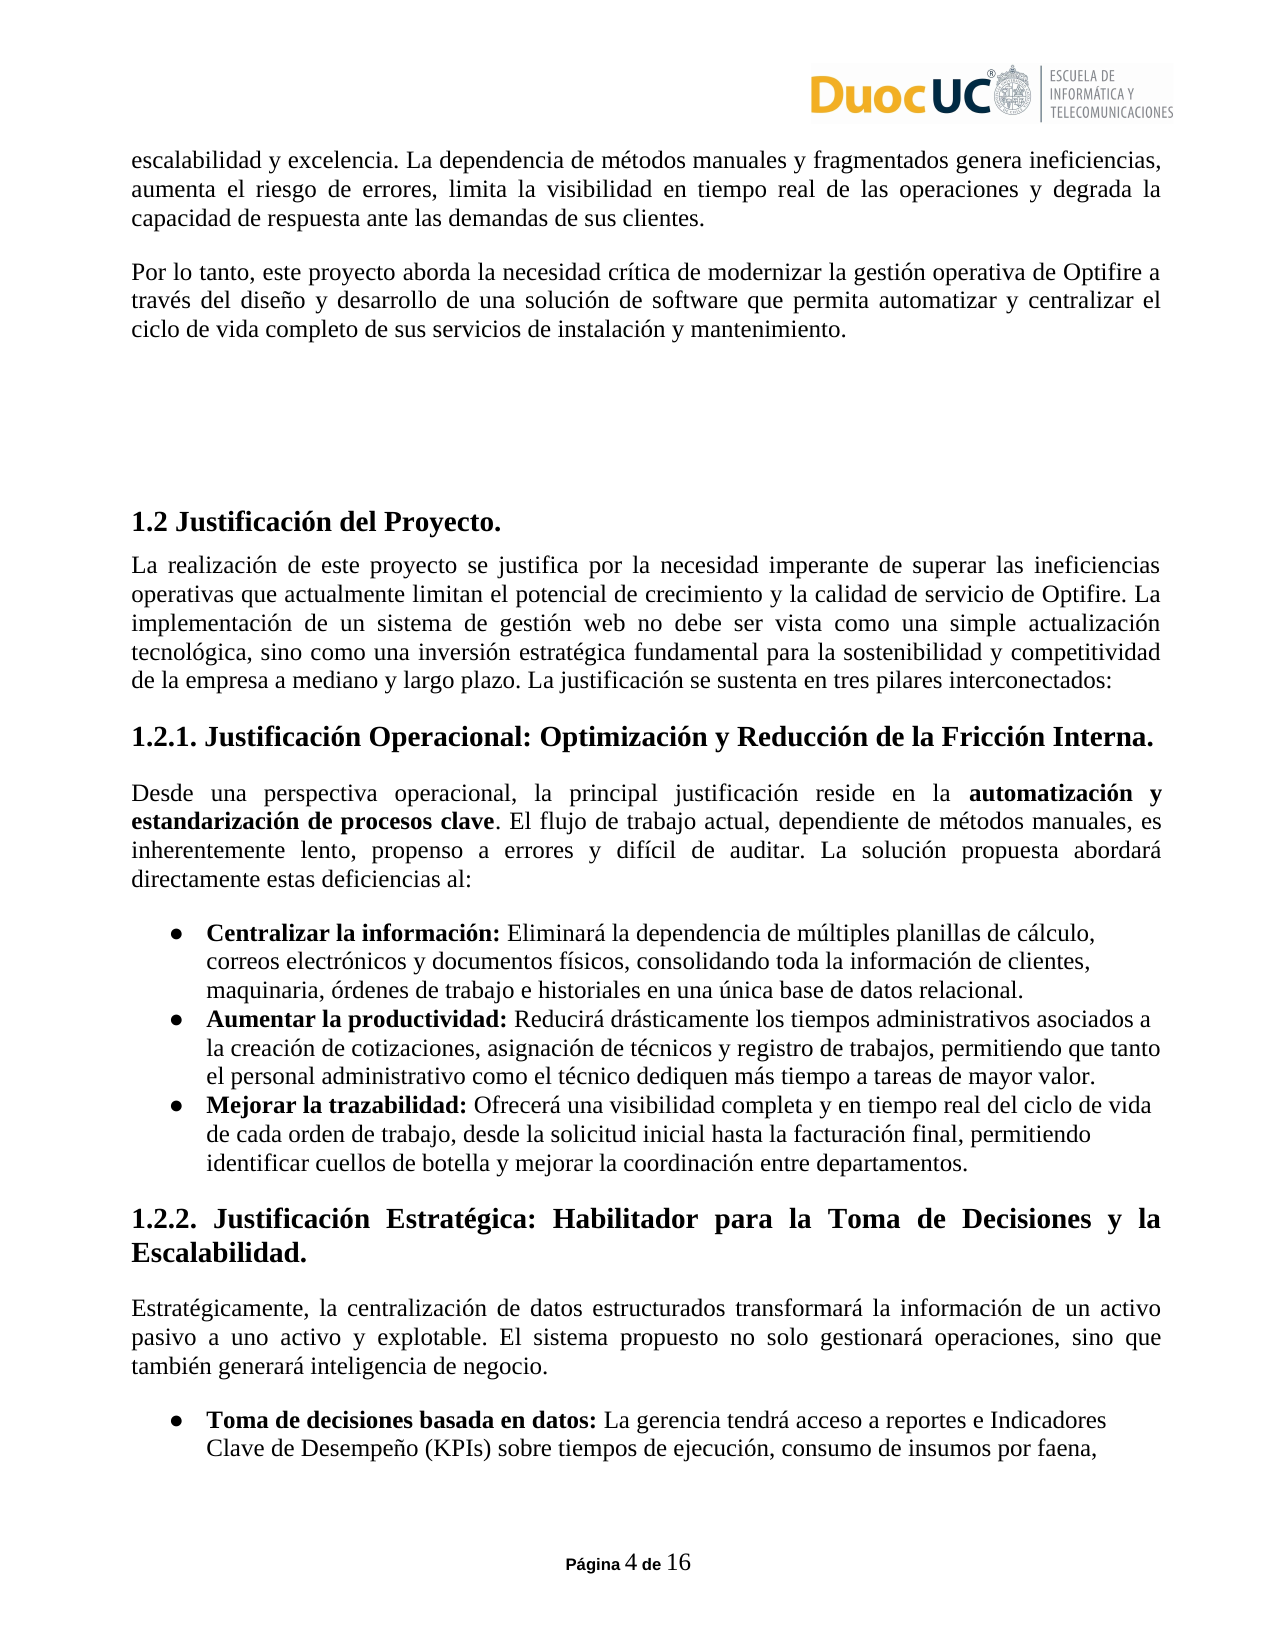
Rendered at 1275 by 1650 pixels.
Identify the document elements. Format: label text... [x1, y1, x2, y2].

picture [810, 63, 1174, 124]
text Estratégicamente, la centralización de datos estructurados transformará la información de un activo pasivo a uno activo y explotable. El sistema propuesto no solo gestionará operaciones, sino que también generará inteligencia de negocio. [131, 1293, 1162, 1380]
text Por lo tanto, este proyecto aborda la necesidad crítica de modernizar la gestión operativa de Optifire a través del diseño y desarrollo de una solución de software que permita automatizar y centralizar el ciclo de vida completo de sus servicios de instalación y mantenimiento. [131, 257, 1162, 343]
text La realización de este proyecto se justifica por la necesidad imperante de superar las ineficiencias operativas que actualmente limitan el potencial de crecimiento y la calidad de servicio de Optifire. La implementación de un sistema de gestión web no debe ser vista como una simple actualización tecnológica, sino como una inversión estratégica fundamental para la sostenibilidad y competitividad de la empresa a mediano y largo plazo. La justificación se sustenta en tres pilares interconectados: [131, 550, 1162, 694]
list Mejorar la trazabilidad: Ofrecerá una visibilidad completa y en tiempo real del ciclo de vida de cada orden de trabajo, desde la solicitud inicial hasta la facturación final, permitiendo identificar cuellos de botella y mejorar la coordinación entre departamentos. [169, 1090, 1162, 1176]
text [131, 146, 1162, 232]
text Desde una perspectiva operacional, la principal justificación reside en la automatización y estandarización de procesos clave. El flujo de trabajo actual, dependiente de métodos manuales, es inherentemente lento, propenso a errores y difícil de auditar. La solución propuesta abordará directamente estas deficiencias al: [131, 778, 1162, 893]
subtitle 1.2.2. Justificación Estratégica: Habilitador para la Toma de Decisiones y la Escalabilidad. [131, 1201, 1162, 1268]
subtitle 1.2.1. Justificación Operacional: Optimización y Reducción de la Fricción Interna. [131, 719, 1162, 753]
list Centralizar la información: Eliminará la dependencia de múltiples planillas de cálculo, correos electrónicos y documentos físicos, consolidando toda la información de clientes, maquinaria, órdenes de trabajo e historiales en una única base de datos relacional. [169, 918, 1162, 1004]
list Aumentar la productividad: Reducirá drásticamente los tiempos administrativos asociados a la creación de cotizaciones, asignación de técnicos y registro de trabajos, permitiendo que tanto el personal administrativo como el técnico dediquen más tiempo a tareas de mayor valor. [169, 1004, 1162, 1090]
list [169, 1405, 1162, 1462]
subtitle 1.2 Justificación del Proyecto. [131, 504, 1162, 538]
